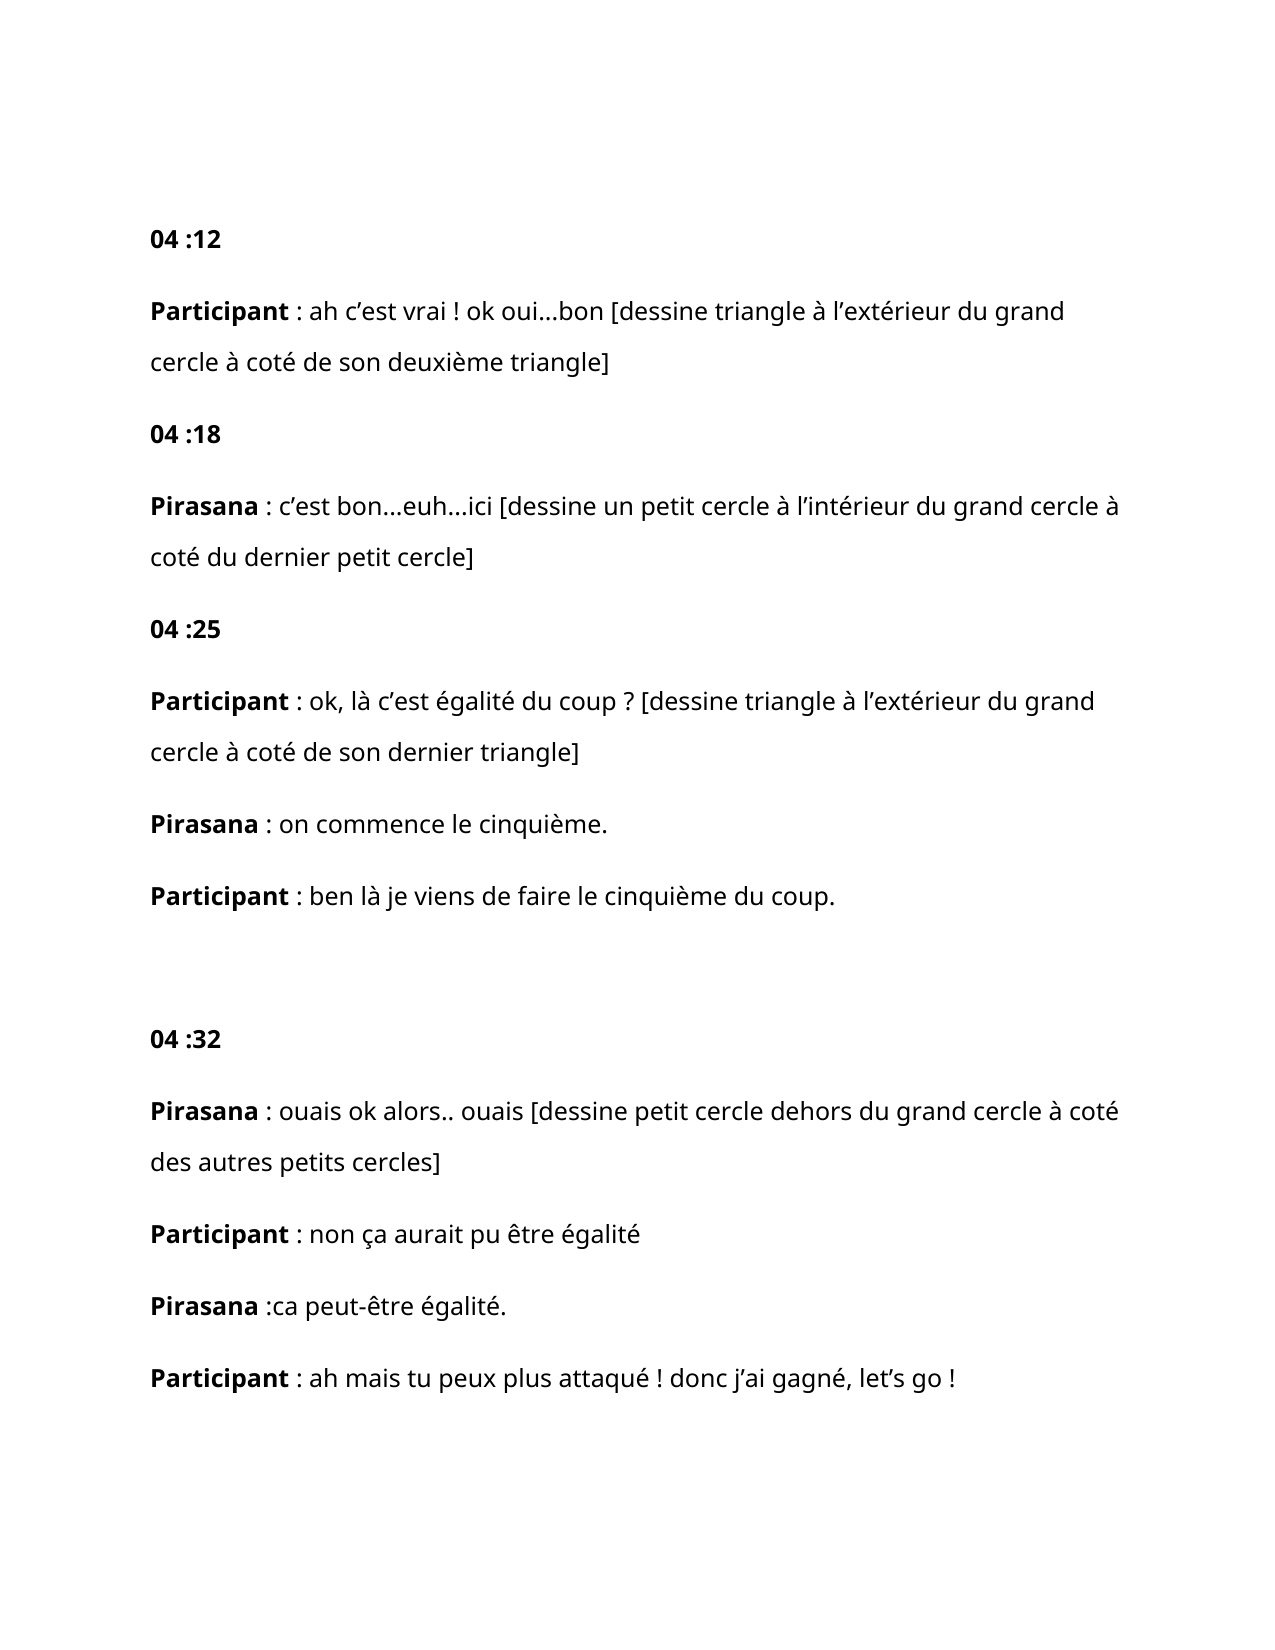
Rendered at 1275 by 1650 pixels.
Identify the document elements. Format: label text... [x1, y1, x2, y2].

text Pirasana :ca peut-être égalité. [150, 1288, 1125, 1323]
text Participant : ah mais tu peux plus attaqué ! donc j’ai gagné, let’s go ! [150, 1360, 1125, 1394]
text 04 :25 [150, 611, 1125, 646]
text Pirasana : ouais ok alors.. ouais [dessine petit cercle dehors du grand cercle à coté des autres petits cercles] [150, 1094, 1125, 1179]
text 04 :32 [150, 1022, 1125, 1056]
text Participant : ben là je viens de faire le cinquième du coup. [150, 878, 1125, 912]
text 04 :12 [150, 222, 1125, 256]
text Pirasana : on commence le cinquième. [150, 806, 1125, 840]
text Participant : non ça aurait pu être égalité [150, 1217, 1125, 1251]
text Pirasana : c’est bon...euh...ici [dessine un petit cercle à l’intérieur du grand cercle à coté du dernier petit cercle] [150, 488, 1125, 574]
text Participant : ah c’est vrai ! ok oui...bon [dessine triangle à l’extérieur du grand cercle à coté de son deuxième triangle] [150, 294, 1125, 379]
text 04 :18 [150, 417, 1125, 451]
text Participant : ok, là c’est égalité du coup ? [dessine triangle à l’extérieur du grand cercle à coté de son dernier triangle] [150, 683, 1125, 768]
